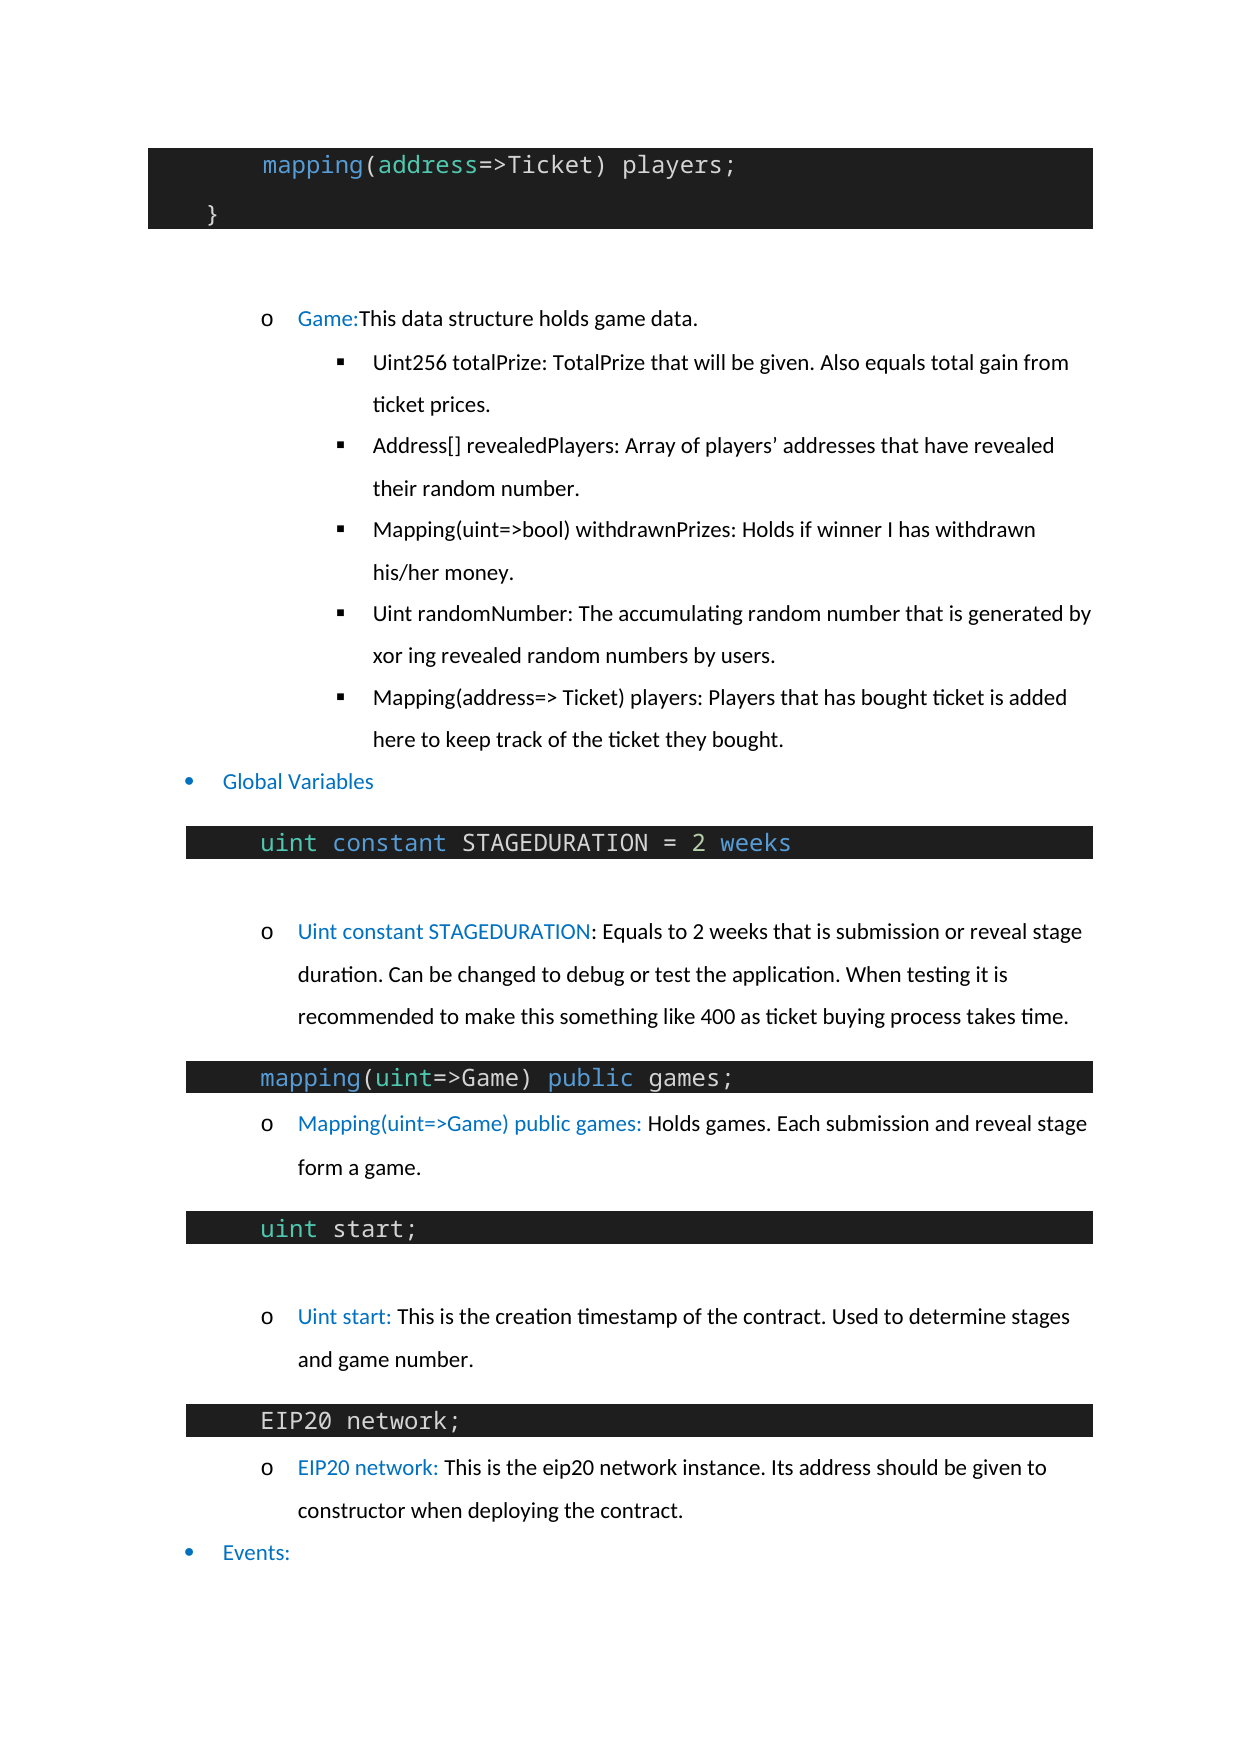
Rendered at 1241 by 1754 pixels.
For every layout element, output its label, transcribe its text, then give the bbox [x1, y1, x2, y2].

text EIP20 network; [186, 1404, 1093, 1437]
list Uint randomNumber: The accumulating random number that is generated by xor ing revealed random numbers by users. [335, 599, 1093, 669]
list Mapping(uint=>bool) withdrawnPrizes: Holds if winner I has withdrawn his/her money. [335, 516, 1093, 586]
text uint constant STAGEDURATION = 2 weeks [186, 826, 1093, 859]
list Uint256 totalPrize: TotalPrize that will be given. Also equals total gain from ticket prices. [335, 348, 1093, 418]
list Mapping(uint=>Game) public games: Holds games. Each submission and reveal stage form a game. [260, 1109, 1093, 1181]
text } [148, 196, 1093, 229]
text mapping(address=>Ticket) players; [148, 148, 1093, 180]
list Uint start: This is the creation timestamp of the contract. Used to determine stages and game number. [260, 1302, 1093, 1373]
list Uint constant STAGEDURATION: Equals to 2 weeks that is submission or reveal stage duration. Can be changed to debug or test the application. When testing it is recommended to make this something like 400 as ticket buying process takes time. [260, 917, 1093, 1030]
list Mapping(address=> Ticket) players: Players that has bought ticket is added here to keep track of the ticket they bought. [335, 683, 1093, 753]
list Address[] revealedPlayers: Array of players’ addresses that have revealed their random number. [335, 432, 1093, 502]
list Global Variables [185, 767, 1093, 796]
text mapping(uint=>Game) public games; [186, 1061, 1093, 1093]
list Game:This data structure holds game data. [260, 304, 1093, 333]
list Events: [185, 1538, 1093, 1566]
text uint start; [186, 1211, 1093, 1244]
list EIP20 network: This is the eip20 network instance. Its address should be given to constructor when deploying the contract. [260, 1453, 1093, 1524]
